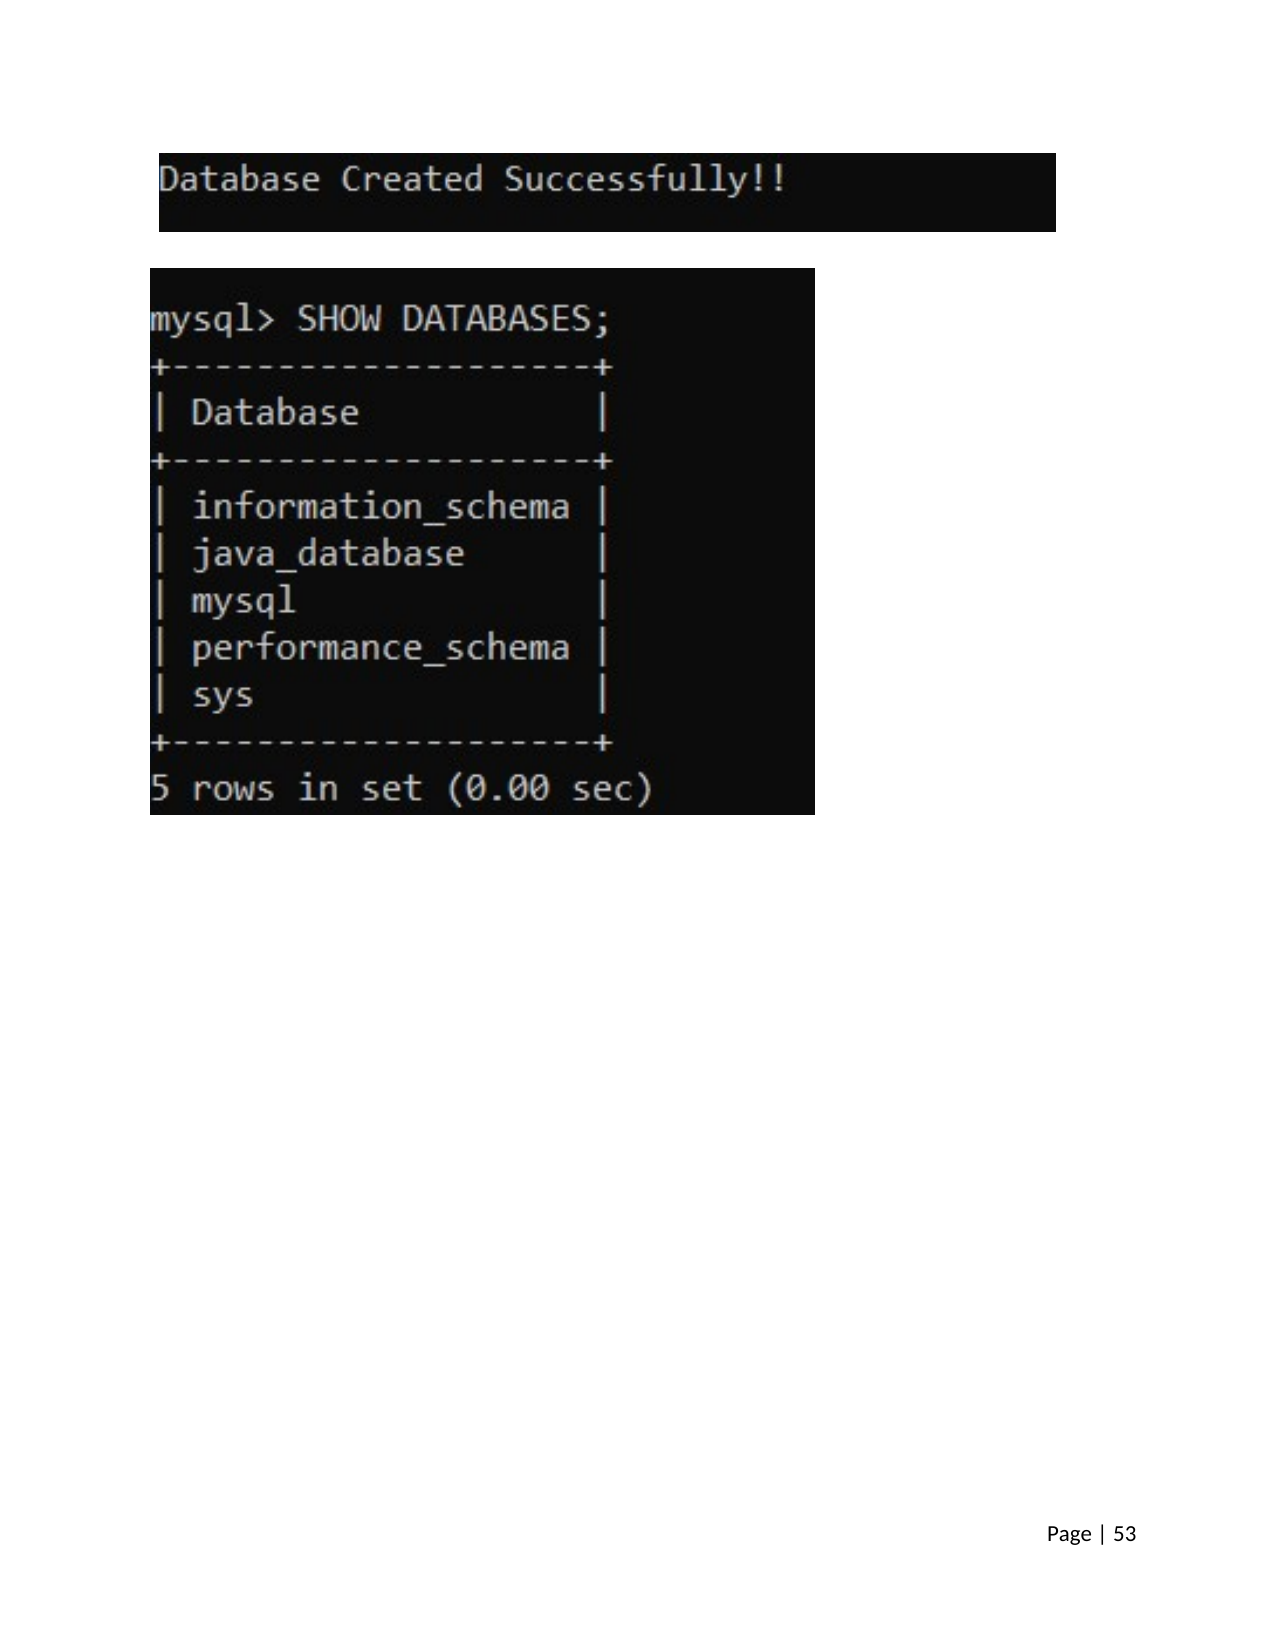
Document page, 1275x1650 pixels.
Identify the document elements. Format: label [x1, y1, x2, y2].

picture [159, 153, 1056, 232]
picture [150, 268, 815, 815]
